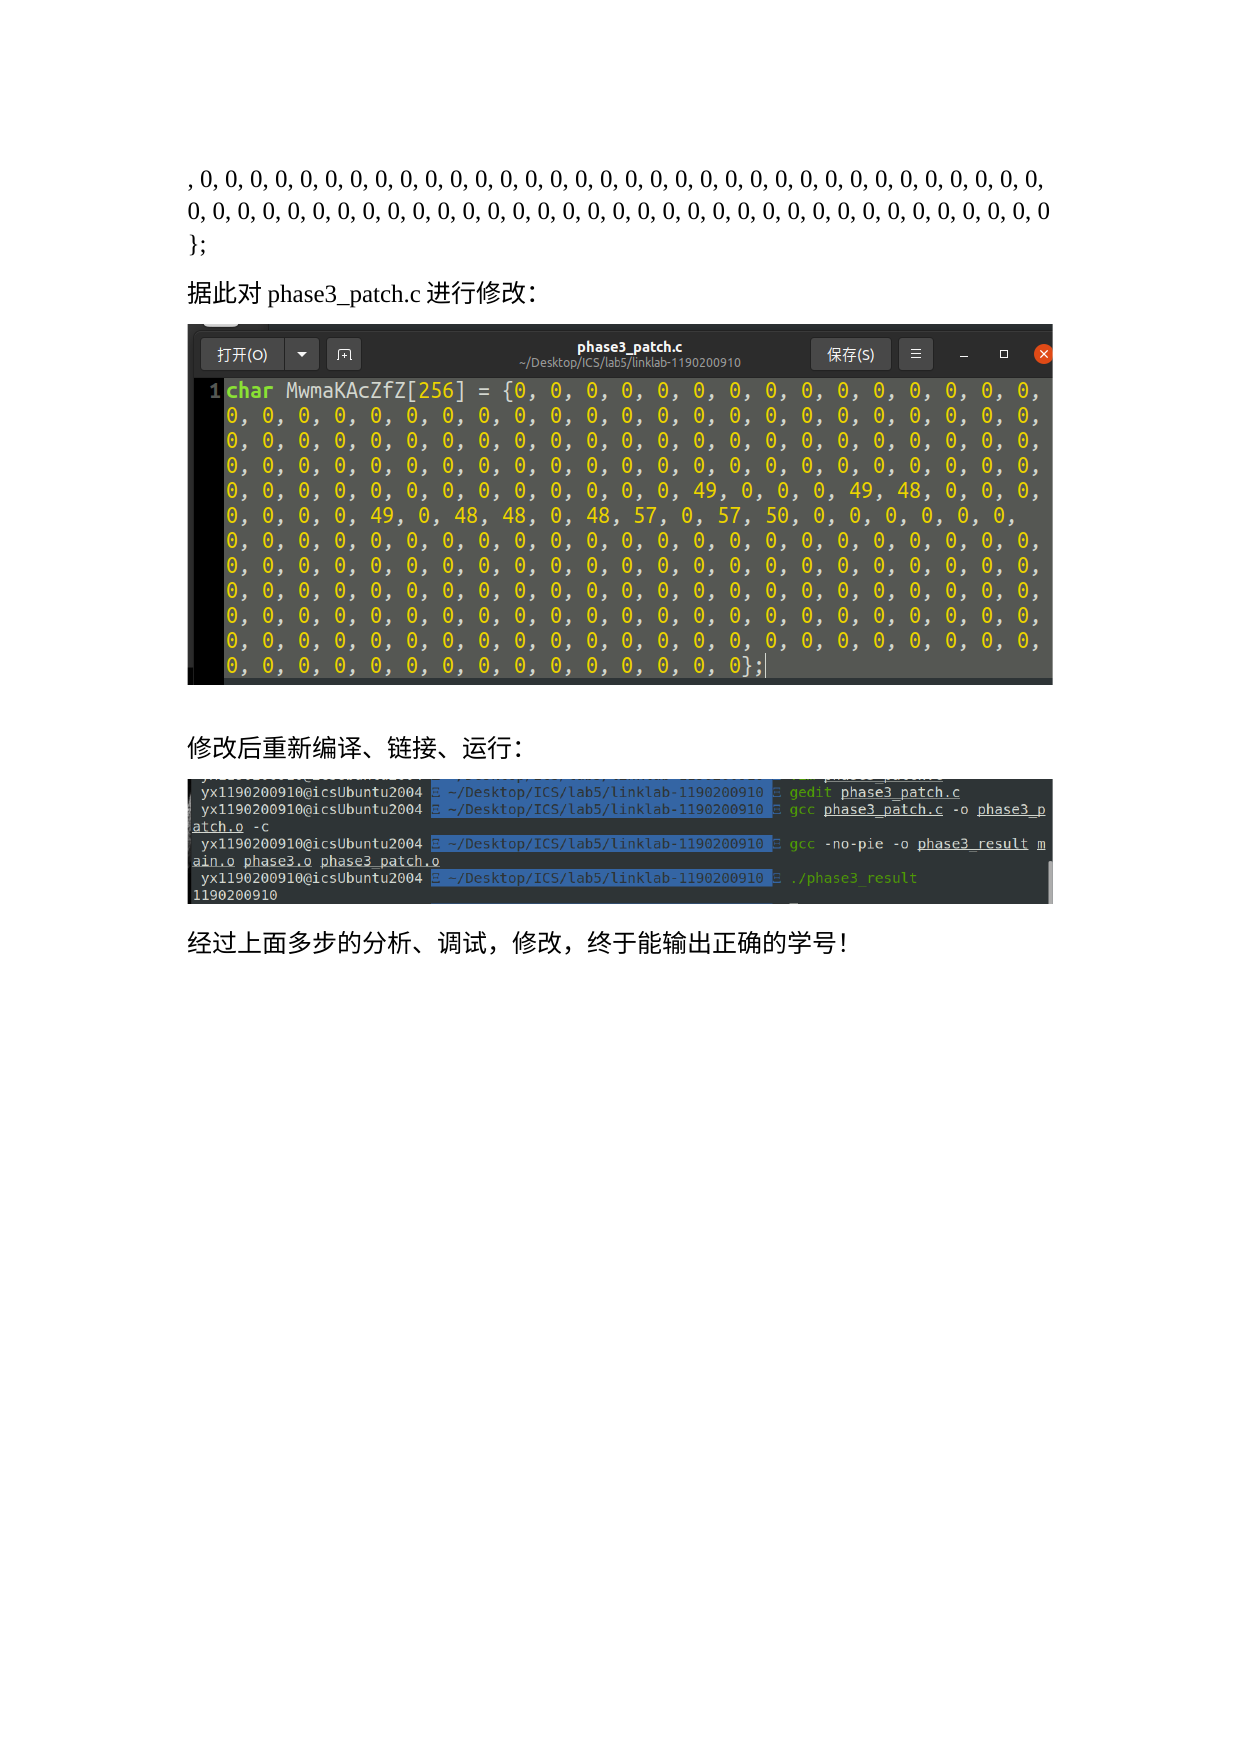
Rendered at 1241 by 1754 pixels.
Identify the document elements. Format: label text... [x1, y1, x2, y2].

picture [187, 779, 1053, 904]
text 经过上面多步的分析、调试，修改，终于能输出正确的学号！ [187, 909, 1053, 974]
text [187, 162, 1053, 259]
picture [187, 324, 1053, 685]
text 修改后重新编译、链接、运行： [187, 714, 1053, 779]
text 据此对phase3_patch.c进行修改： [187, 259, 1053, 324]
